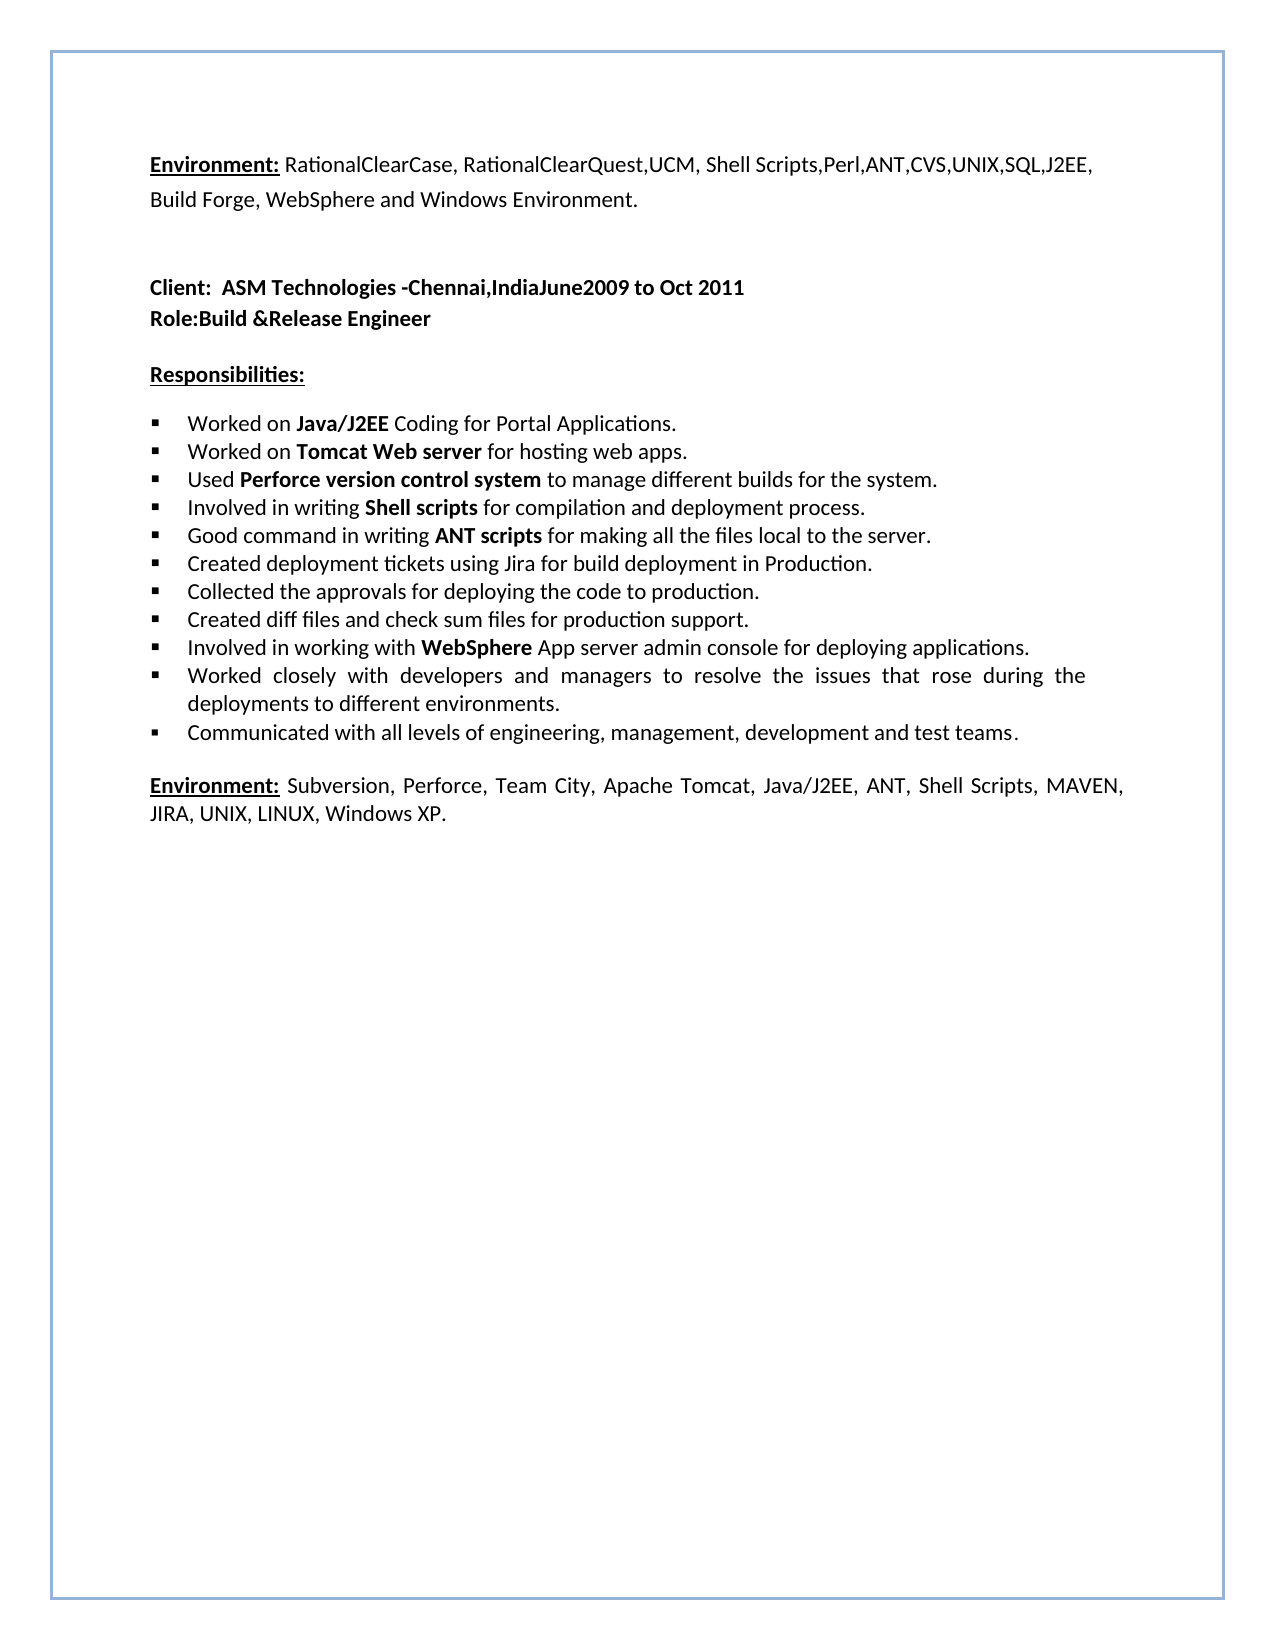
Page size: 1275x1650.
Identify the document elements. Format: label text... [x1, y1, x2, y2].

text Environment: Subversion, Perforce, Team City, Apache Tomcat, Java/J2EE, ANT, Shell Scripts, MAVEN, JIRA, UNIX, LINUX, Windows XP. [150, 771, 1125, 827]
list Good command in writing ANT scripts for making all the files local to the server. [150, 521, 1087, 549]
list Worked closely with developers and managers to resolve the issues that rose during the deployments to different environments. [150, 662, 1087, 718]
list Worked on Java/J2EE Coding for Portal Applications. [150, 409, 1087, 437]
text Environment: RationalClearCase, RationalClearQuest,UCM, Shell Scripts,Perl,ANT,CVS,UNIX,SQL,J2EE, Build Forge, WebSphere and Windows Environment. [150, 150, 1116, 213]
text Role:Build &Release Engineer [150, 303, 1144, 332]
list Used Perforce version control system to manage different builds for the system. [150, 465, 1087, 493]
text Client: ASM Technologies -Chennai,IndiaJune2009 to Oct 2011 [150, 272, 1144, 301]
list Created diff files and check sum files for production support. [150, 606, 1087, 633]
list Involved in working with WebSphere App server admin console for deploying applications. [150, 633, 1087, 662]
list Collected the approvals for deploying the code to production. [150, 577, 1087, 606]
list Communicated with all levels of engineering, management, development and test teams. [150, 718, 1087, 746]
list Involved in writing Shell scripts for compilation and deployment process. [150, 493, 1087, 521]
list Worked on Tomcat Web server for hosting web apps. [150, 437, 1087, 465]
text Responsibilities: [150, 361, 1125, 388]
list Created deployment tickets using Jira for build deployment in Production. [150, 549, 1087, 577]
